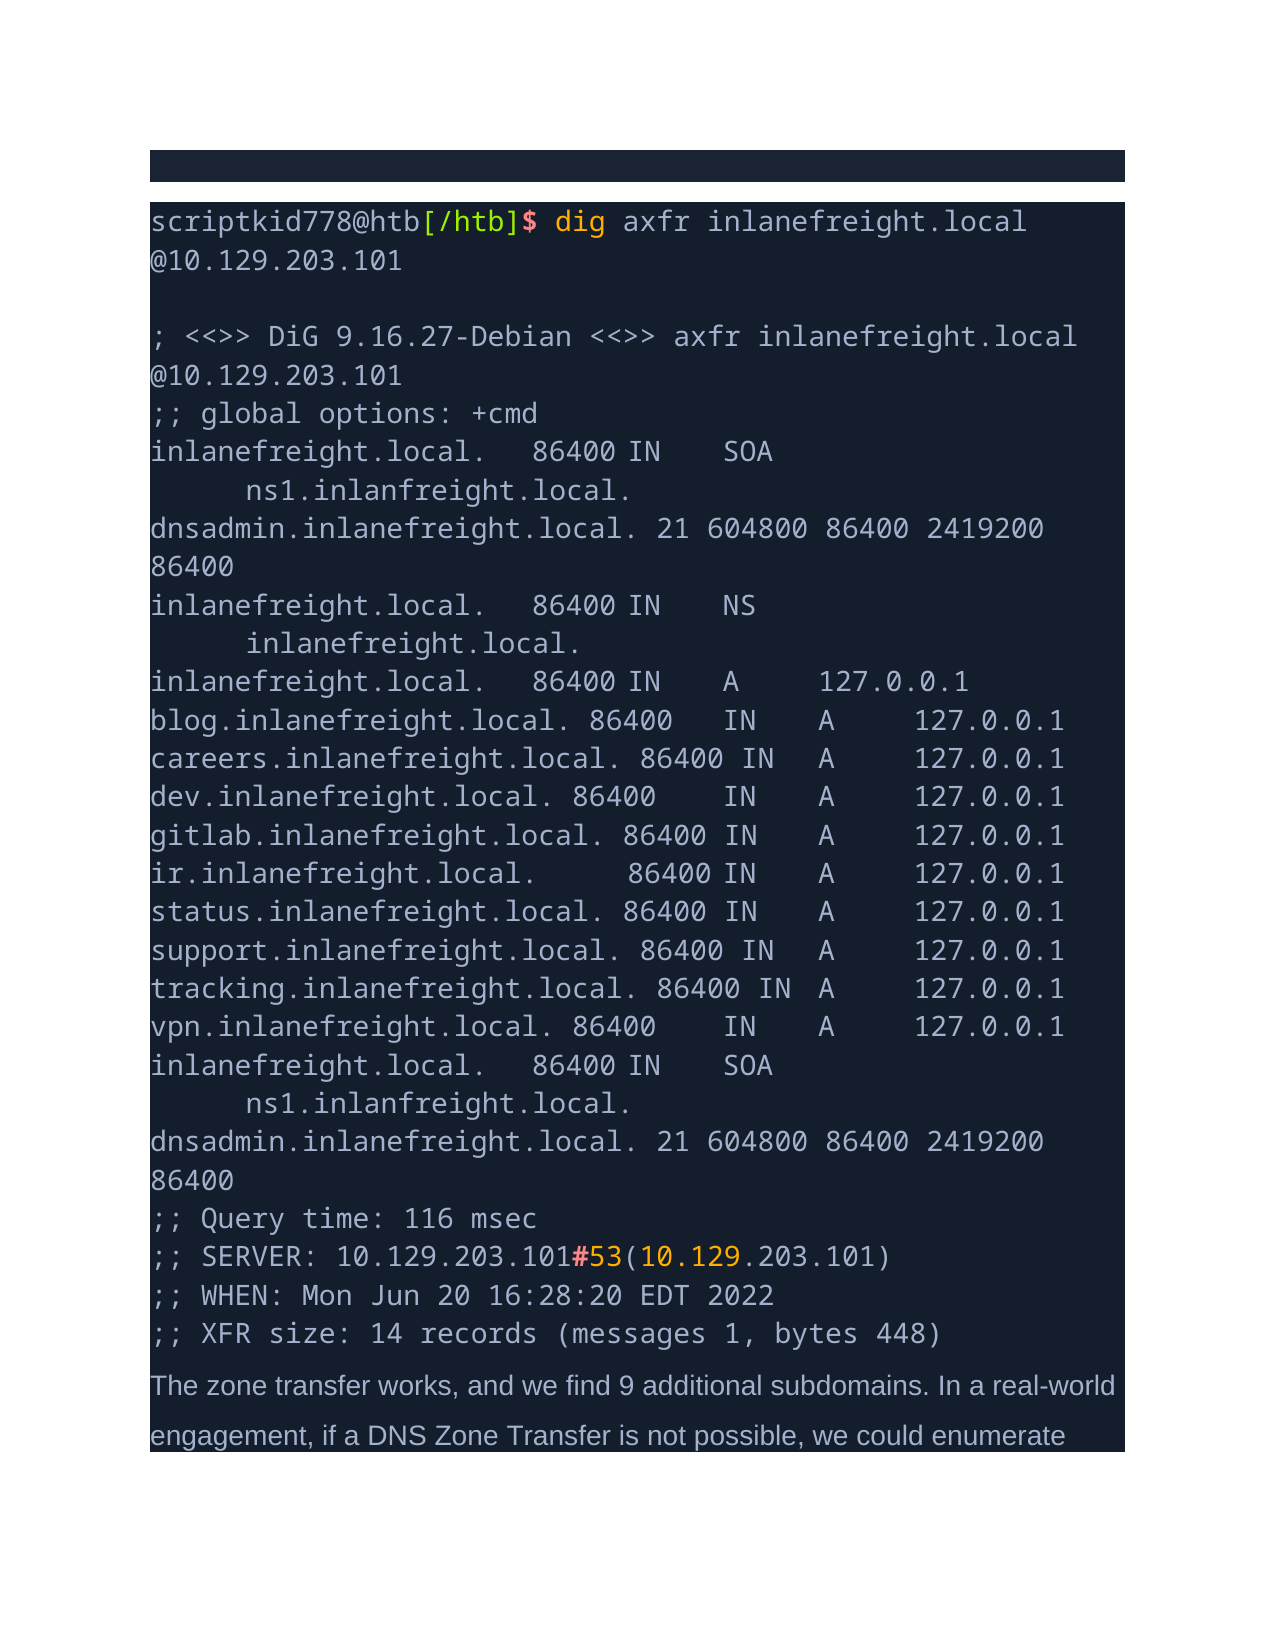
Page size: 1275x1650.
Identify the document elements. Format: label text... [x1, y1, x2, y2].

text ;; XFR size: 14 records (messages 1, bytes 448) [150, 1313, 1125, 1352]
text ir.inlanefreight.local. 86400 IN A 127.0.0.1 [150, 853, 1125, 892]
text scriptkid778@htb[/htb]$ dig axfr inlanefreight.local @10.129.203.101 [150, 202, 1125, 278]
text gitlab.inlanefreight.local. 86400 IN A 127.0.0.1 [150, 815, 1125, 853]
text ;; SERVER: 10.129.203.101#53(10.129.203.101) [150, 1237, 1125, 1275]
text status.inlanefreight.local. 86400 IN A 127.0.0.1 [150, 892, 1125, 930]
text blog.inlanefreight.local. 86400 IN A 127.0.0.1 [150, 700, 1125, 738]
text dev.inlanefreight.local. 86400 IN A 127.0.0.1 [150, 777, 1125, 815]
text ;; Query time: 116 msec [150, 1198, 1125, 1237]
text ; <<>> DiG 9.16.27-Debian <<>> axfr inlanefreight.local @10.129.203.101 [150, 317, 1125, 393]
text tracking.inlanefreight.local. 86400 IN A 127.0.0.1 [150, 968, 1125, 1007]
text inlanefreight.local. 86400 IN NS inlanefreight.local. [150, 585, 1125, 662]
text vpn.inlanefreight.local. 86400 IN A 127.0.0.1 [150, 1007, 1125, 1045]
text inlanefreight.local. 86400 IN SOA ns1.inlanfreight.local. dnsadmin.inlanefreight.local. 21 604800 86400 2419200 86400 [150, 1045, 1125, 1198]
text inlanefreight.local. 86400 IN SOA ns1.inlanfreight.local. dnsadmin.inlanefreight.local. 21 604800 86400 2419200 86400 [150, 432, 1125, 585]
text careers.inlanefreight.local. 86400 IN A 127.0.0.1 [150, 738, 1125, 777]
text ;; global options: +cmd [150, 393, 1125, 432]
text ;; WHEN: Mon Jun 20 16:28:20 EDT 2022 [150, 1275, 1125, 1313]
text support.inlanefreight.local. 86400 IN A 127.0.0.1 [150, 930, 1125, 968]
text inlanefreight.local. 86400 IN A 127.0.0.1 [150, 662, 1125, 700]
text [150, 1352, 1125, 1452]
